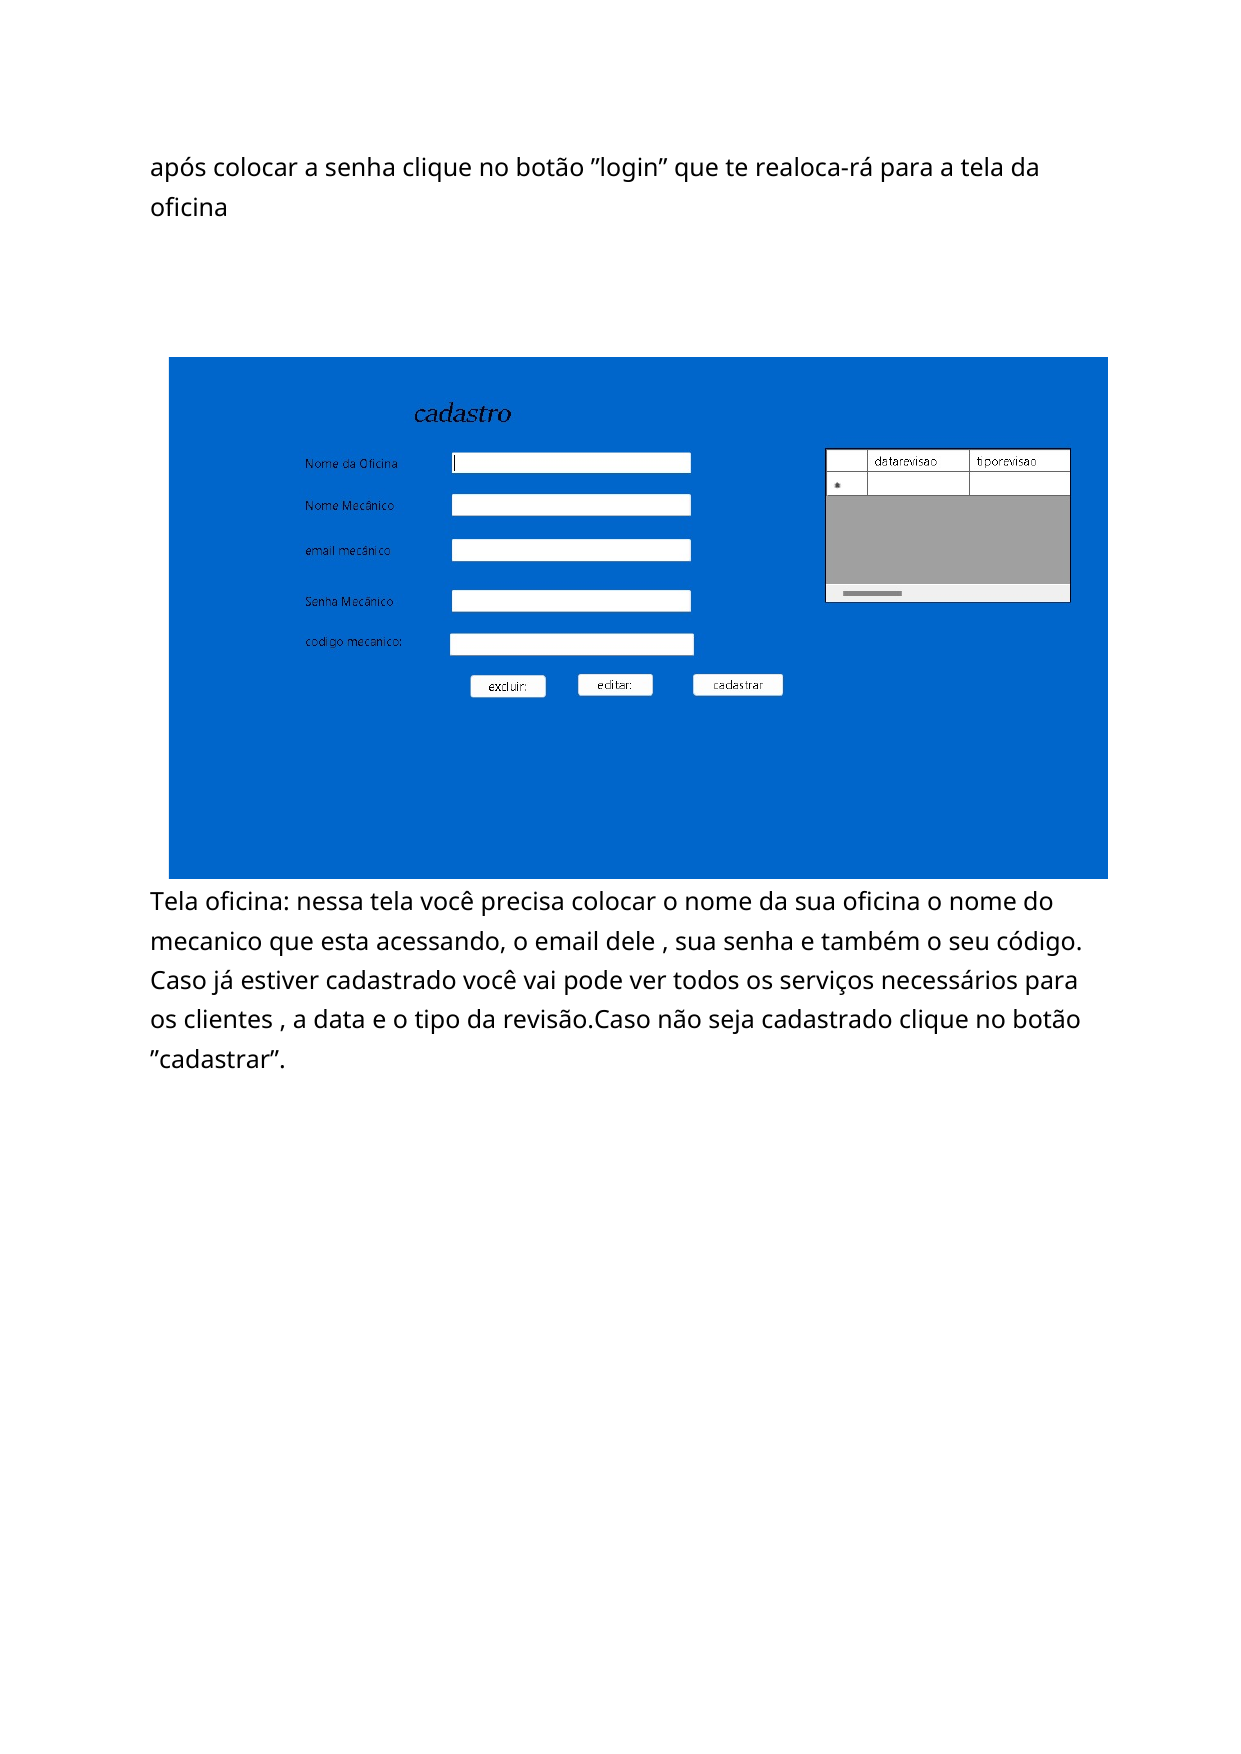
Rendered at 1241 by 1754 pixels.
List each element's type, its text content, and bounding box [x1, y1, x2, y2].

text Tela oficina: nessa tela você precisa colocar o nome da sua oficina o nome do mecanico que esta acessando, o email dele , sua senha e também o seu código. Caso já estiver cadastrado você vai pode ver todos os serviços necessários para os clientes , a data e o tipo da revisão.Caso não seja cadastrado clique no botão ”cadastrar”. [150, 358, 1090, 1076]
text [150, 150, 1090, 223]
